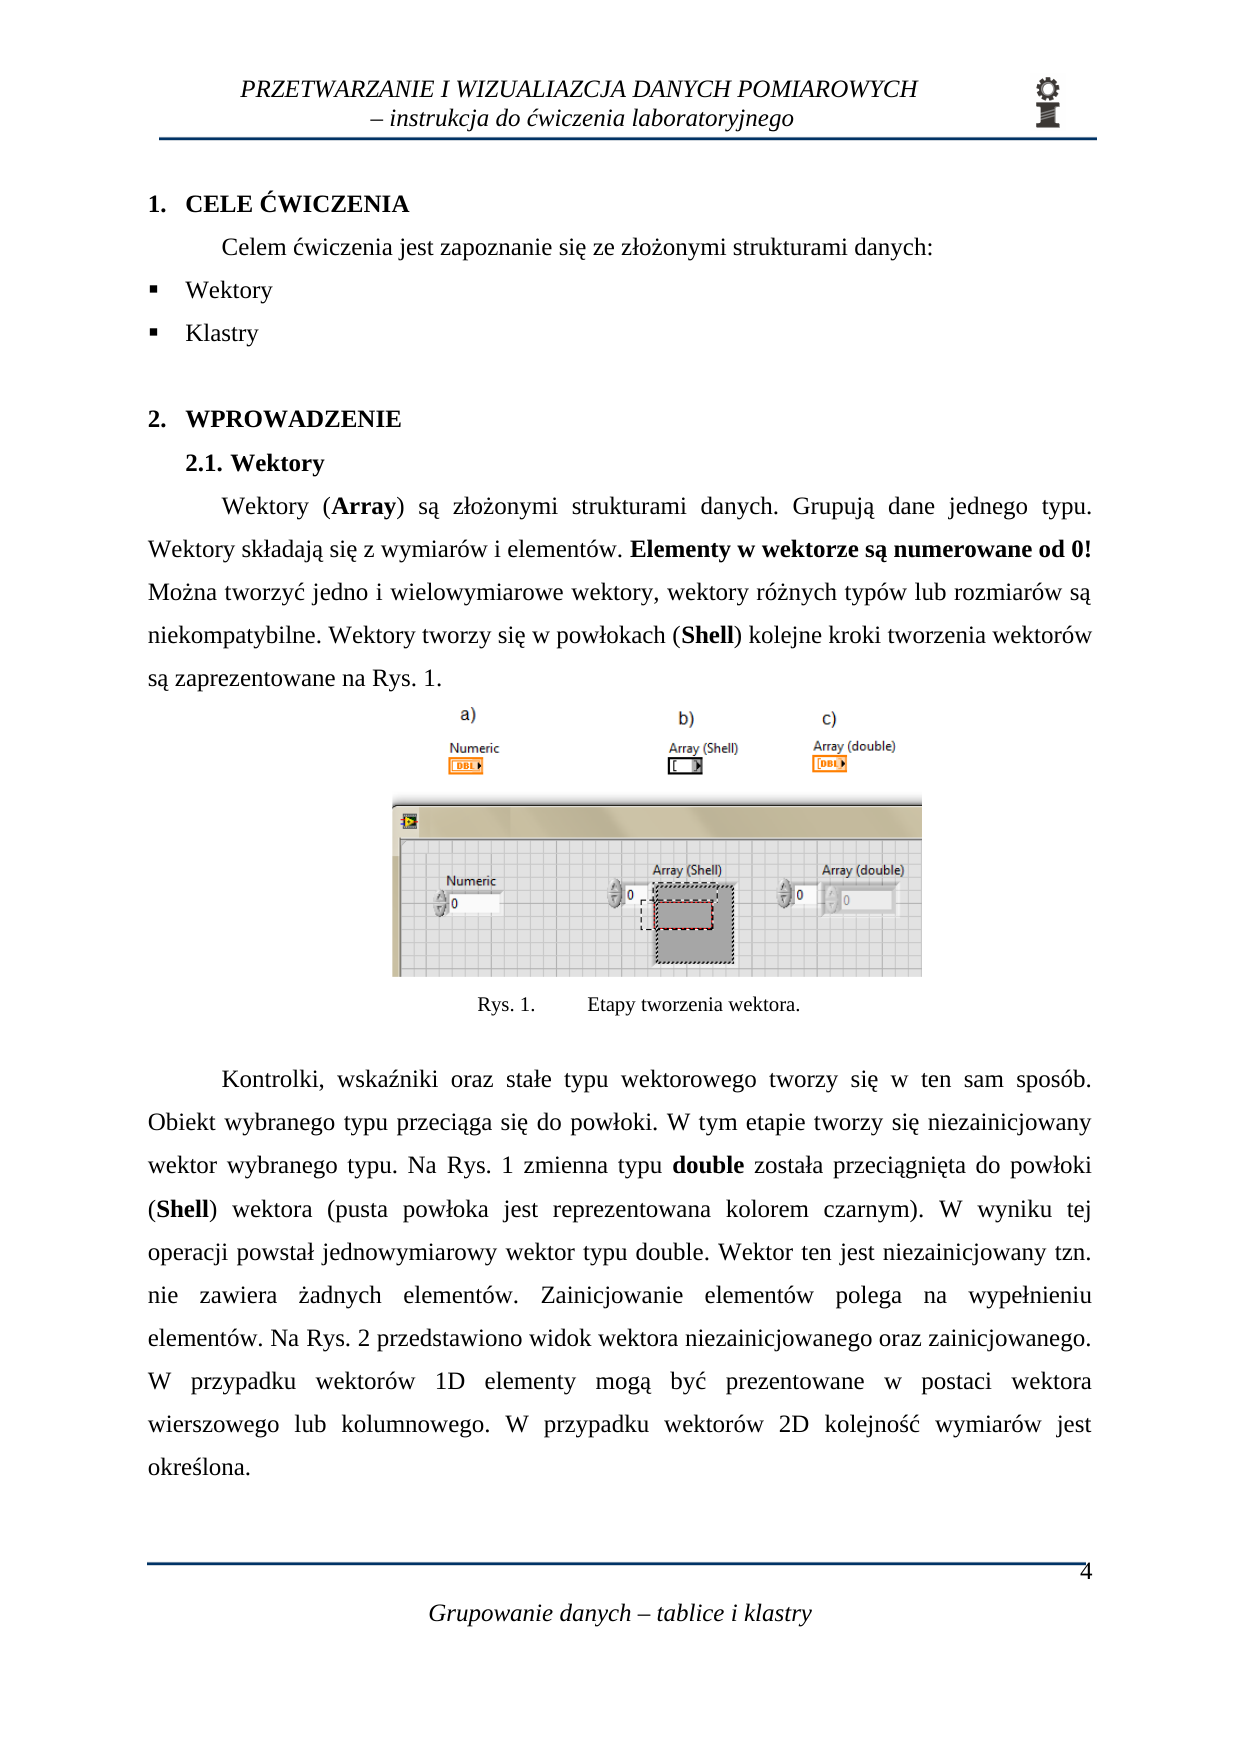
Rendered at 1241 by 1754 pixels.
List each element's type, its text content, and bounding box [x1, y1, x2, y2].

list Klastry [148, 318, 1092, 347]
text Wektory (Array) są złożonymi strukturami danych. Grupują dane jednego typu. Wektory składają się z wymiarów i elementów. Elementy w wektorze są numerowane od 0! Można tworzyć jedno i wielowymiarowe wektory, wektory różnych typów lub rozmiarów są niekompatybilne. Wektory tworzy się w powłokach (Shell) kolejne kroki tworzenia wektorów są zaprezentowane na Rys. 1. [148, 491, 1092, 692]
picture [147, 1556, 1086, 1572]
list Etapy tworzenia wektora. [185, 992, 1092, 1016]
list CELE ĆWICZENIA [148, 189, 1092, 218]
picture [159, 131, 1097, 147]
text Kontrolki, wskaźniki oraz stałe typu wektorowego tworzy się w ten sam sposób. Obiekt wybranego typu przeciąga się do powłoki. W tym etapie tworzy się niezainicjowany wektor wybranego typu. Na Rys. 1 zmienna typu double została przeciągnięta do powłoki (Shell) wektora (pusta powłoka jest reprezentowana kolorem czarnym). W wyniku tej operacji powstał jednowymiarowy wektor typu double. Wektor ten jest niezainicjowany tzn. nie zawiera żadnych elementów. Zainicjowanie elementów polega na wypełnieniu elementów. Na Rys. 2 przedstawiono widok wektora niezainicjowanego oraz zainicjowanego. W przypadku wektorów 1D elementy mogą być prezentowane w postaci wektora wierszowego lub kolumnowego. W przypadku wektorów 2D kolejność wymiarów jest określona. [148, 1064, 1092, 1481]
picture [392, 706, 922, 978]
text Celem ćwiczenia jest zapoznanie się ze złożonymi strukturami danych: [148, 232, 1092, 261]
list WPROWADZENIE [148, 404, 1092, 433]
